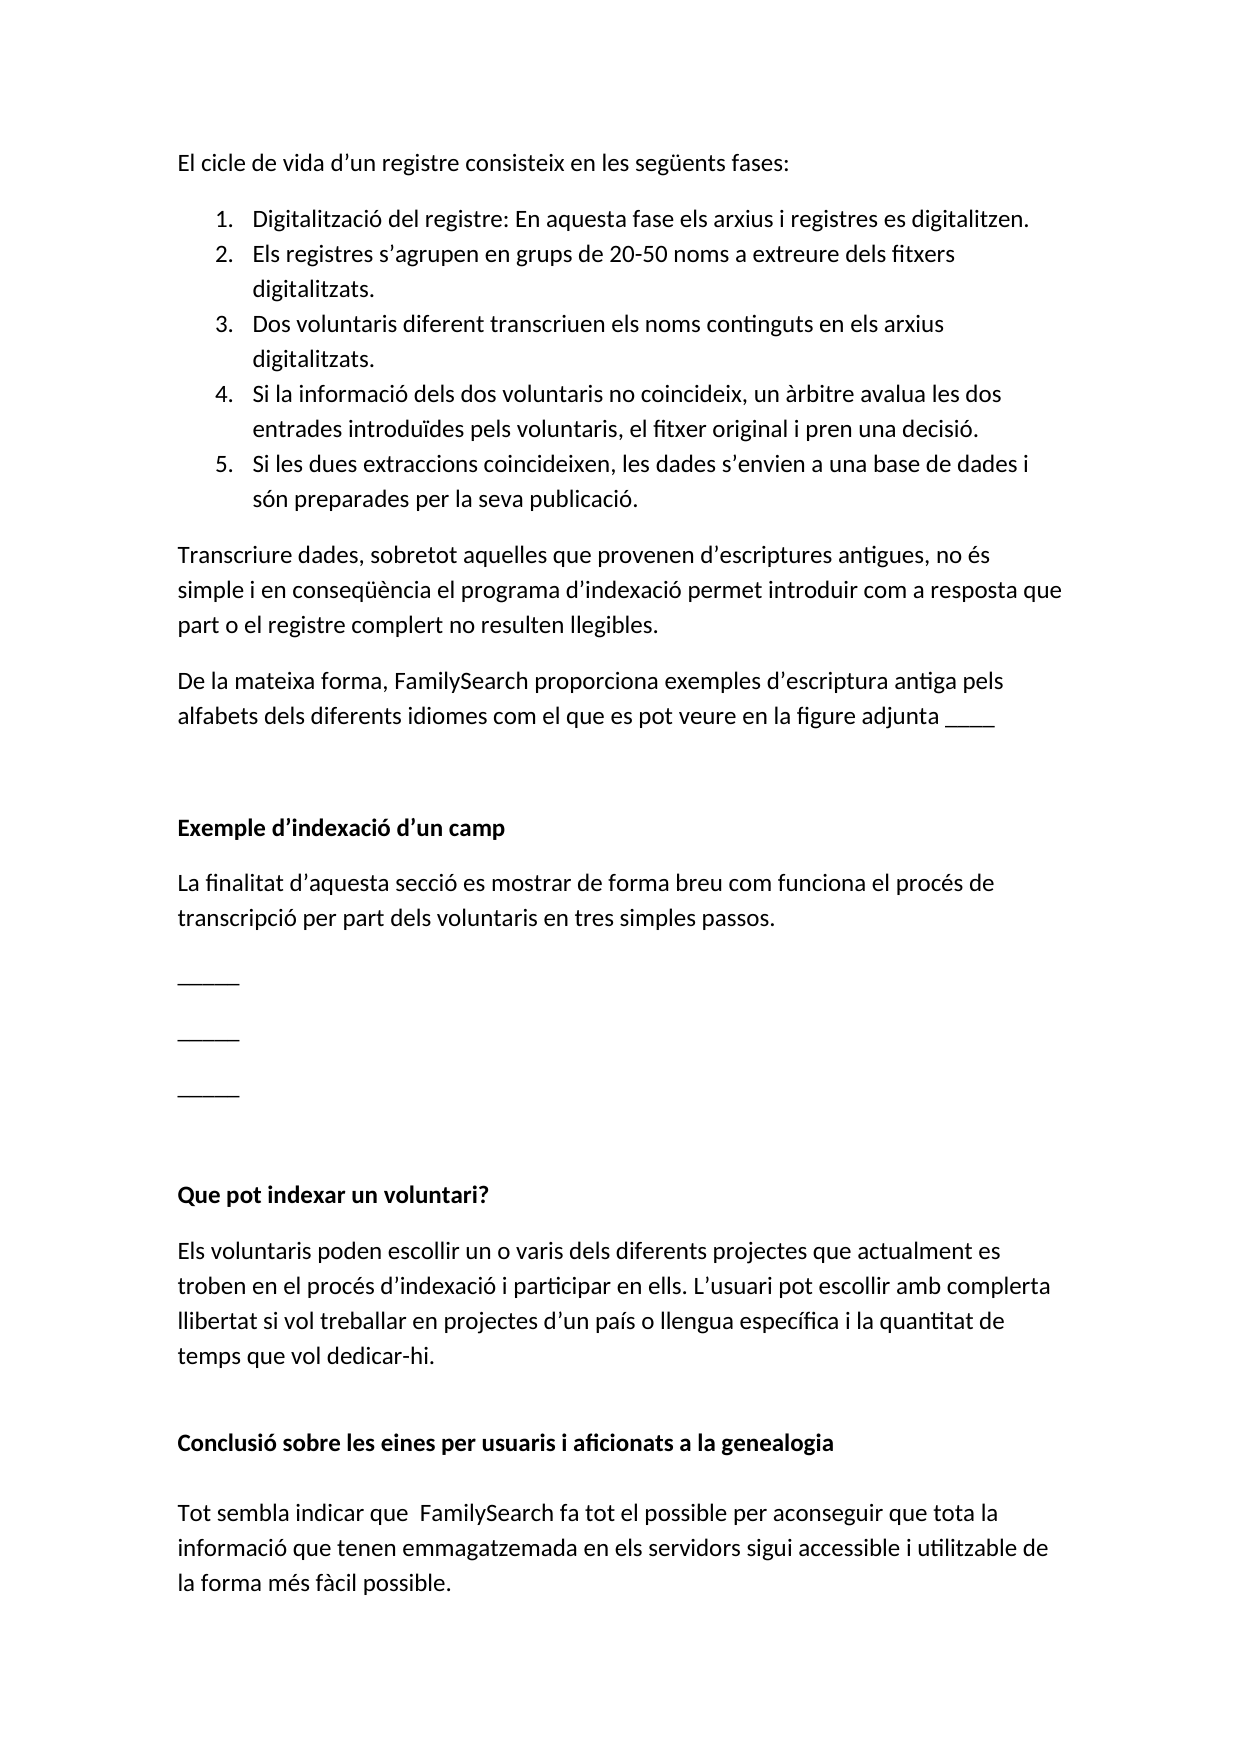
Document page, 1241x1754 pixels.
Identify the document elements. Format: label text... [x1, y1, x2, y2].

text _____ [177, 958, 1063, 989]
list Si les dues extraccions coincideixen, les dades s’envien a una base de dades i són preparades per la seva publicació. [215, 448, 1063, 514]
text _____ [177, 1014, 1063, 1045]
text De la mateixa forma, FamilySearch proporciona exemples d’escriptura antiga pels alfabets dels diferents idiomes com el que es pot veure en la figure adjunta ____ [177, 665, 1063, 731]
text Transcriure dades, sobretot aquelles que provenen d’escriptures antigues, no és simple i en conseqüència el programa d’indexació permet introduir com a resposta que part o el registre complert no resulten llegibles. [177, 539, 1063, 640]
text La finalitat d’aquesta secció es mostrar de forma breu com funciona el procés de transcripció per part dels voluntaris en tres simples passos. [177, 868, 1063, 933]
list Dos voluntaris diferent transcriuen els noms continguts en els arxius digitalitzats. [215, 308, 1063, 374]
list Els registres s’agrupen en grups de 20-50 noms a extreure dels fitxers digitalitzats. [215, 238, 1063, 304]
text Que pot indexar un voluntari? [177, 1179, 1063, 1209]
text Exemple d’indexació d’un camp [177, 812, 1063, 842]
list Digitalització del registre: En aquesta fase els arxius i registres es digitalitzen. [215, 203, 1063, 234]
list Si la informació dels dos voluntaris no coincideix, un àrbitre avalua les dos entrades introduïdes pels voluntaris, el fitxer original i pren una decisió. [215, 378, 1063, 444]
text _____ [177, 1070, 1063, 1101]
text El cicle de vida d’un registre consisteix en les següents fases: [177, 148, 1063, 178]
